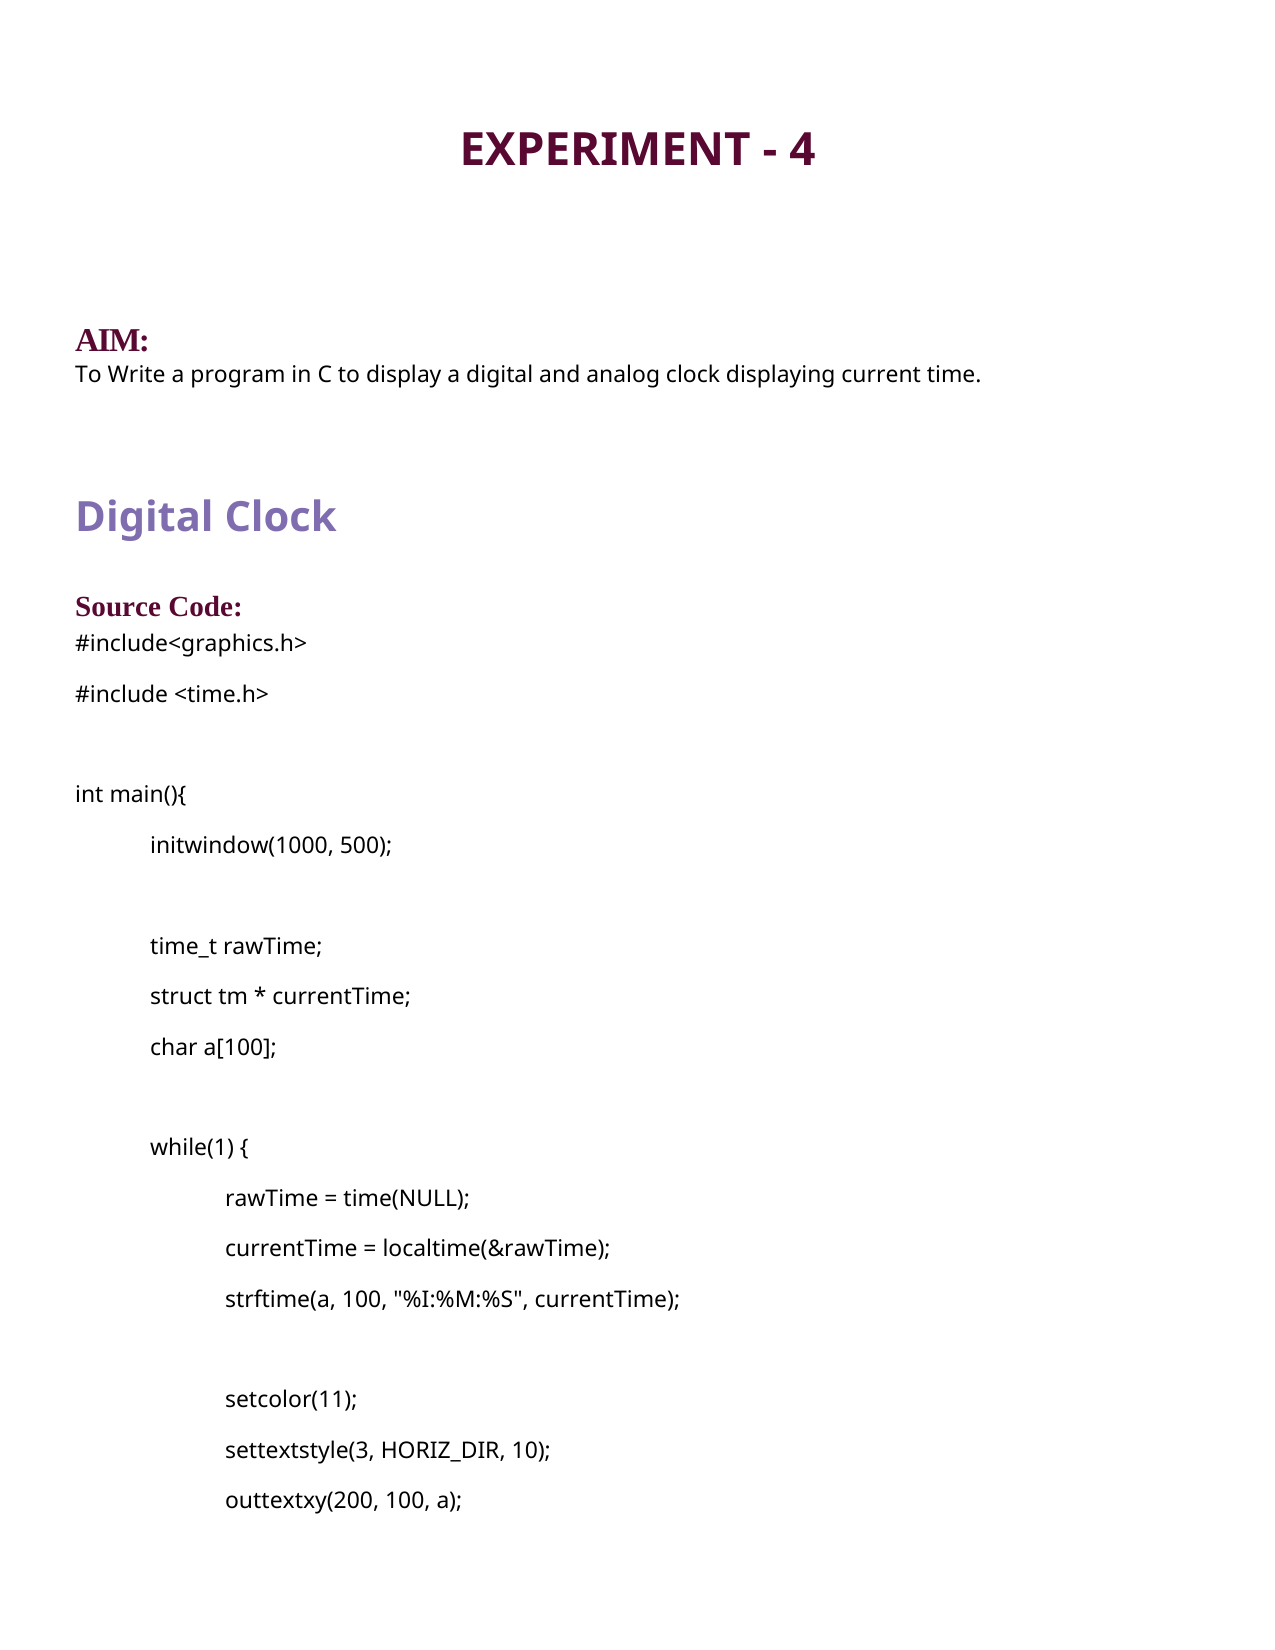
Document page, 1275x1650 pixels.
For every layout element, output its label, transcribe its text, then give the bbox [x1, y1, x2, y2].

text strftime(a, 100, "%I:%M:%S", currentTime); [75, 1283, 1200, 1314]
subtitle Source Code: [75, 589, 1200, 623]
text int main(){ [75, 778, 1200, 810]
text Digital Clock [75, 487, 1200, 543]
text setcolor(11); [75, 1383, 1200, 1415]
text while(1) { [75, 1131, 1200, 1163]
text char a[100]; [75, 1031, 1200, 1062]
text currentTime = localtime(&rawTime); [75, 1232, 1200, 1263]
text struct tm * currentTime; [75, 980, 1200, 1011]
text initwindow(1000, 500); [75, 829, 1200, 860]
title AIM: [75, 320, 1200, 358]
text #include <time.h> [75, 678, 1200, 709]
text rawTime = time(NULL); [75, 1182, 1200, 1213]
text #include<graphics.h> [75, 627, 1200, 658]
subtitle EXPERIMENT - 4 [75, 117, 1200, 179]
text To Write a program in C to display a digital and analog clock displaying current time. [75, 358, 1200, 389]
text outtextxy(200, 100, a); [75, 1484, 1200, 1516]
text time_t rawTime; [75, 930, 1200, 961]
text settextstyle(3, HORIZ_DIR, 10); [75, 1434, 1200, 1465]
